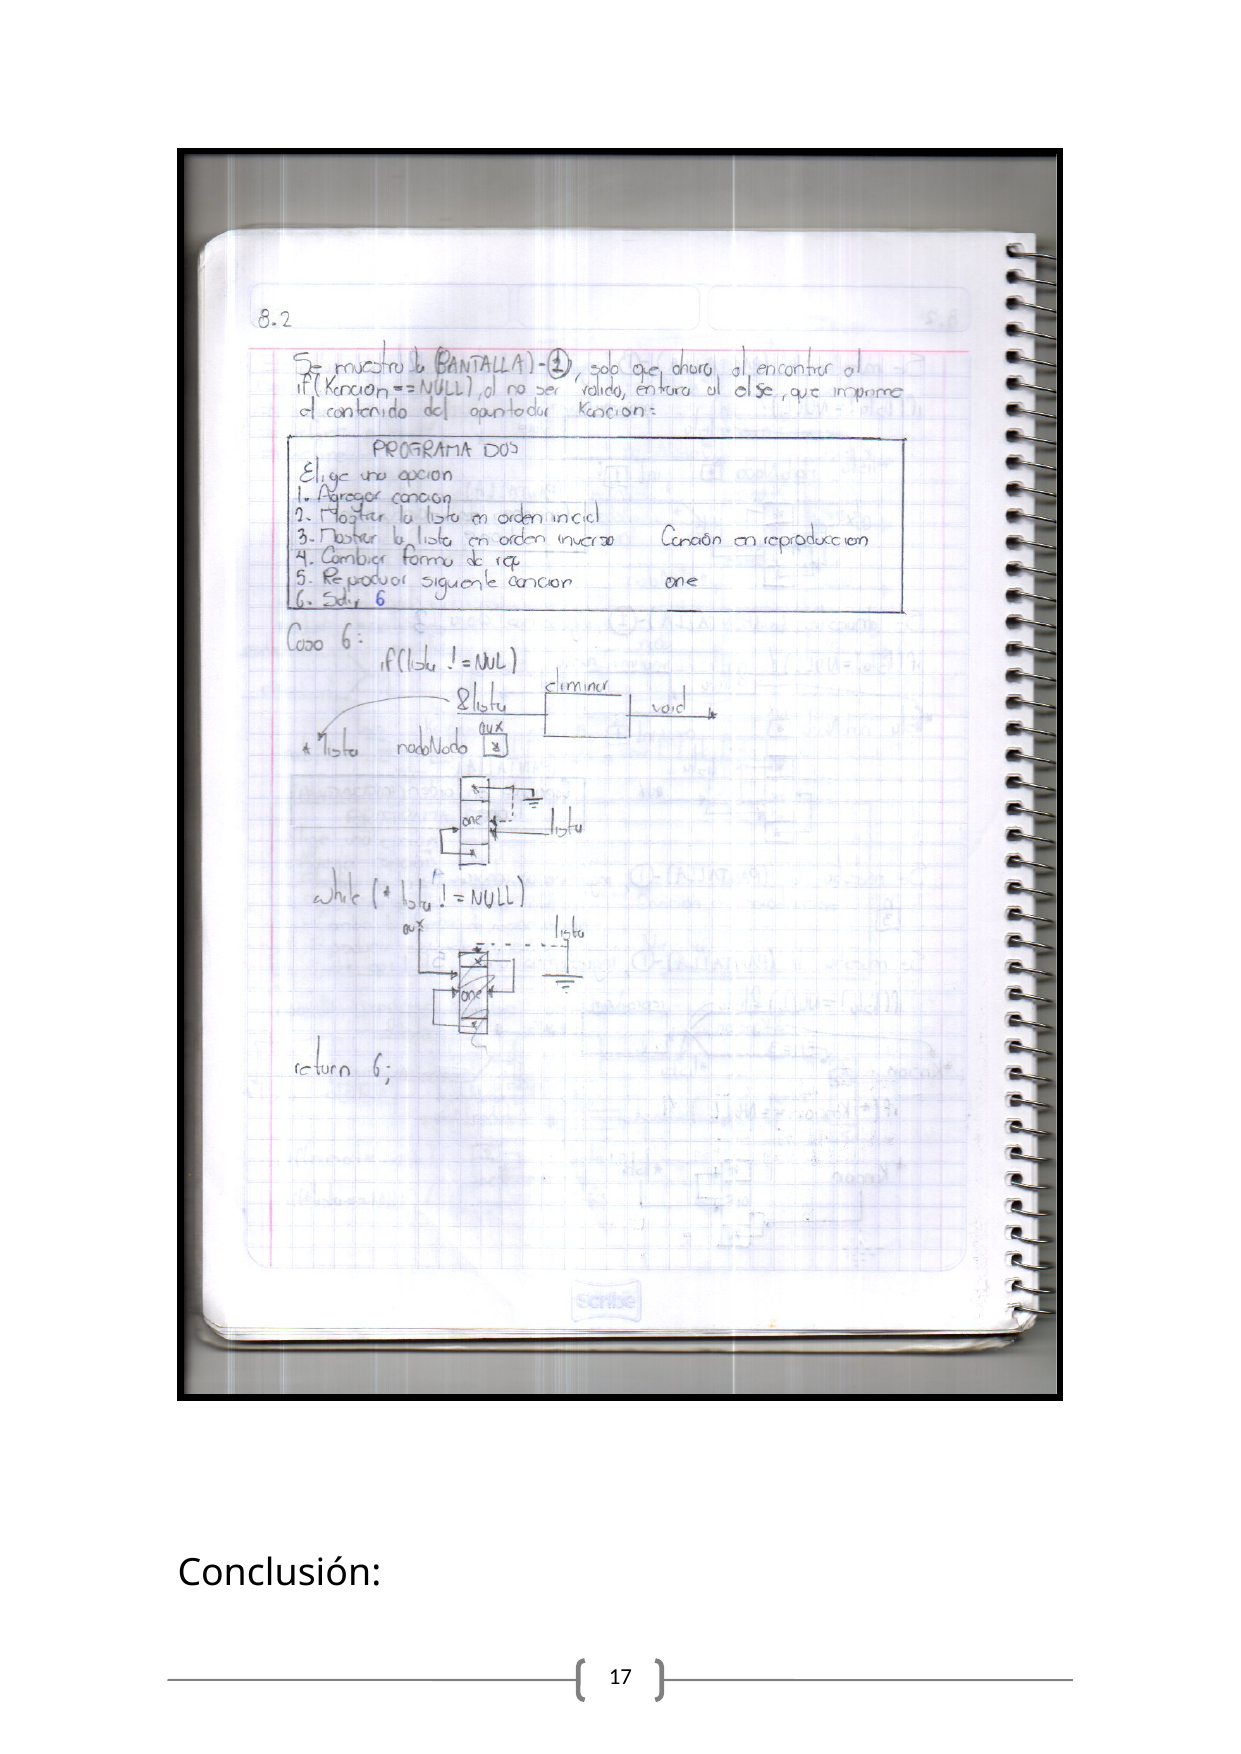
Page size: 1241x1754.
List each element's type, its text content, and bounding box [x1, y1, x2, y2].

text Conclusión: [177, 1546, 1063, 1597]
picture [184, 154, 1057, 1394]
